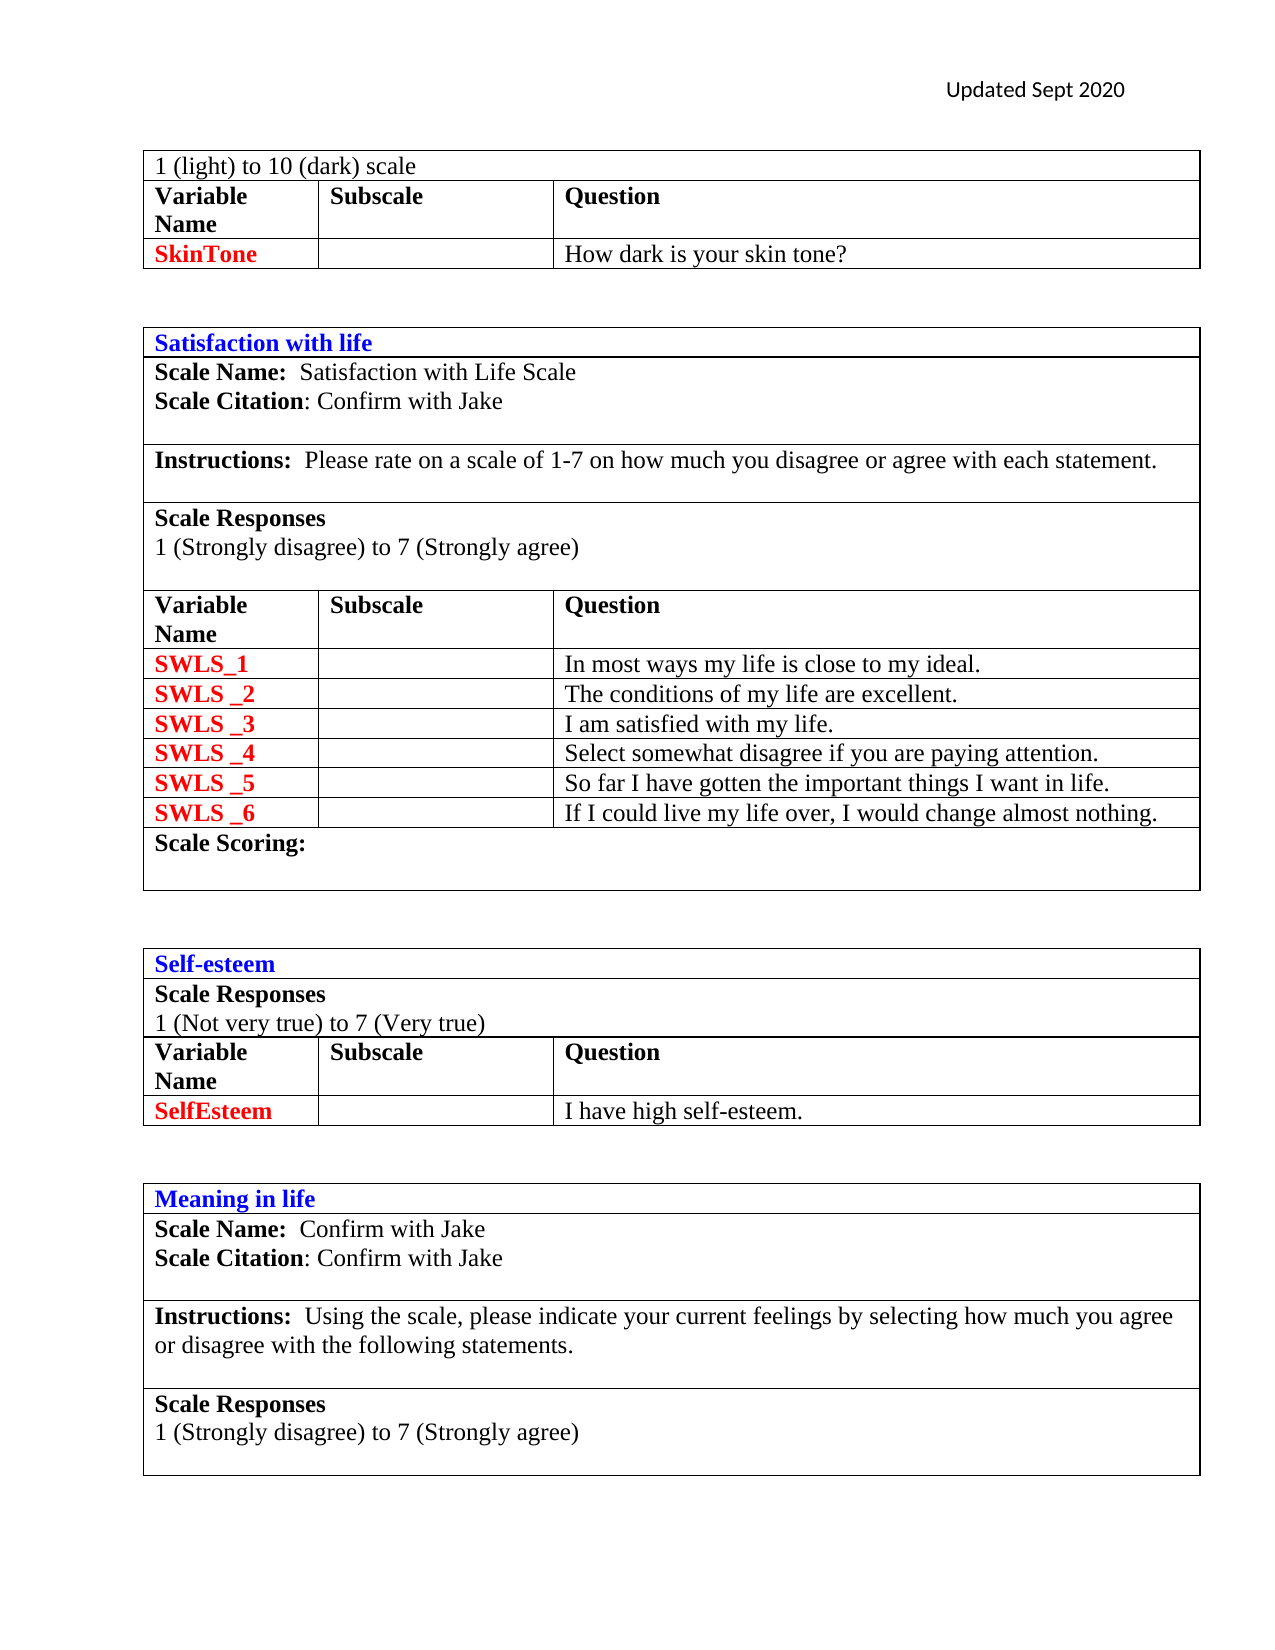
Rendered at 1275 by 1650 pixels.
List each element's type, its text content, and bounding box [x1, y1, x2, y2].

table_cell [144, 151, 1199, 180]
table_cell Subscale [319, 591, 553, 648]
table_cell Instructions: Please rate on a scale of 1-7 on how much you disagree or agree with each statement. [144, 445, 1199, 502]
table_cell SWLS_1 [144, 649, 318, 678]
table_cell In most ways my life is close to my ideal. [554, 649, 1199, 678]
table_cell Variable Name [144, 1038, 318, 1095]
table_cell SWLS _2 [144, 679, 318, 708]
table_cell If I could live my life over, I would change almost nothing. [554, 798, 1199, 827]
table_cell Scale Responses 1 (Not very true) to 7 (Very true) [144, 979, 1199, 1036]
table_header Satisfaction with life [144, 328, 1199, 356]
table_cell Scale Scoring: [144, 828, 1199, 889]
table_cell [319, 739, 553, 767]
table_cell [319, 239, 553, 268]
table_cell SWLS _3 [144, 709, 318, 737]
table_cell I am satisfied with my life. [554, 709, 1199, 737]
table_cell Question [554, 1038, 1199, 1095]
table_cell Question [554, 181, 1199, 238]
table_cell How dark is your skin tone? [554, 239, 1199, 268]
table_cell Subscale [319, 1038, 553, 1095]
table_cell Instructions: Using the scale, please indicate your current feelings by selecting how much you agree or disagree with the following statements. [144, 1301, 1199, 1388]
table_cell SkinTone [144, 239, 318, 268]
table_cell So far I have gotten the important things I want in life. [554, 768, 1199, 797]
table_cell [319, 709, 553, 737]
table_cell [319, 649, 553, 678]
table_cell [319, 798, 553, 827]
table_cell SWLS _4 [144, 739, 318, 767]
table_cell Variable Name [144, 181, 318, 238]
table_cell Variable Name [144, 591, 318, 648]
table_cell Select somewhat disagree if you are paying attention. [554, 739, 1199, 767]
table_cell SelfEsteem [144, 1096, 318, 1125]
table_cell Scale Name: Satisfaction with Life Scale Scale Citation: Confirm with Jake [144, 358, 1199, 444]
table_cell SWLS _6 [144, 798, 318, 827]
table_cell I have high self-esteem. [554, 1096, 1199, 1125]
table_cell Scale Responses 1 (Strongly disagree) to 7 (Strongly agree) [144, 503, 1199, 589]
table_header Meaning in life [144, 1184, 1199, 1213]
table_cell [319, 1096, 553, 1125]
table_cell Question [554, 591, 1199, 648]
table_header Self-esteem [144, 949, 1199, 978]
table_cell Subscale [319, 181, 553, 238]
table_cell SWLS _5 [144, 768, 318, 797]
table_cell Scale Name: Confirm with Jake Scale Citation: Confirm with Jake [144, 1214, 1199, 1300]
table_cell Scale Responses 1 (Strongly disagree) to 7 (Strongly agree) [144, 1389, 1199, 1475]
table_cell The conditions of my life are excellent. [554, 679, 1199, 708]
table_cell [319, 679, 553, 708]
table_cell [319, 768, 553, 797]
